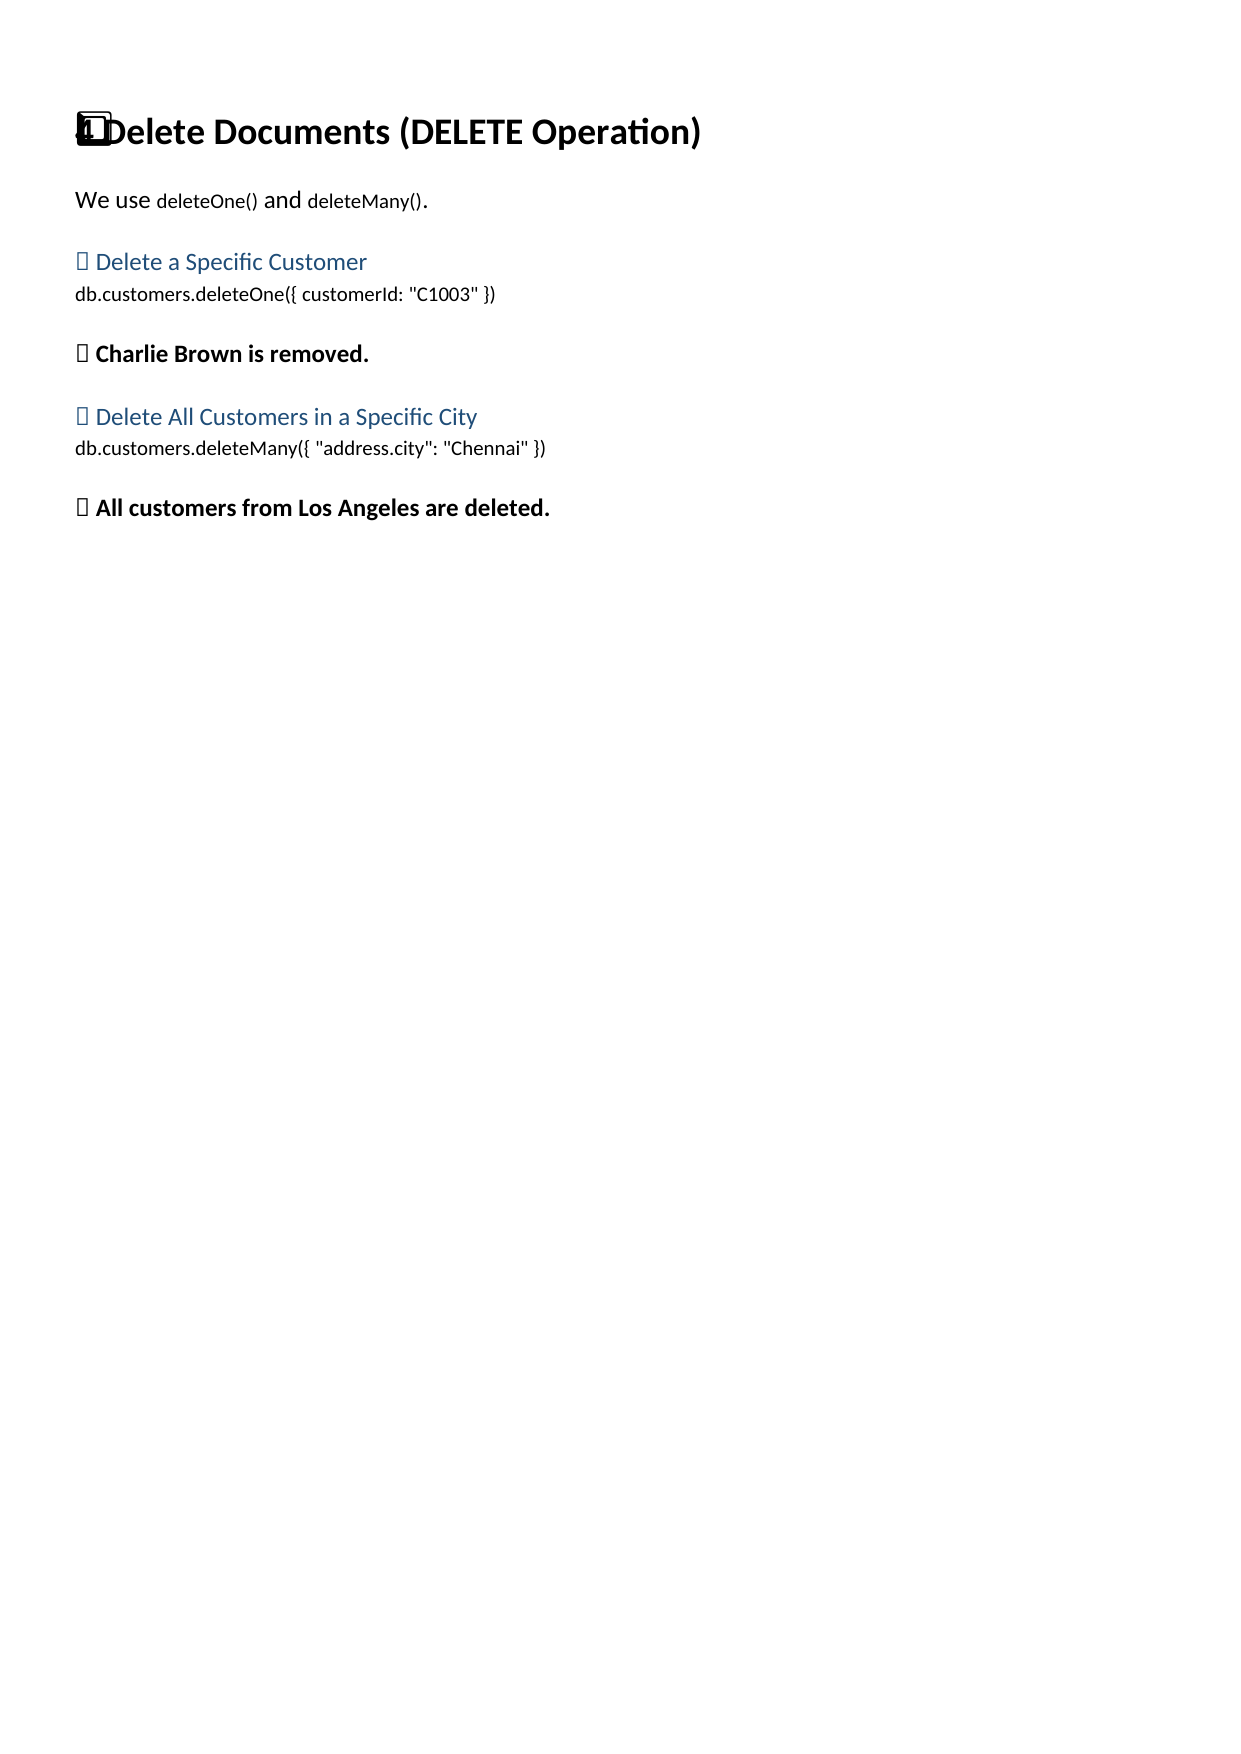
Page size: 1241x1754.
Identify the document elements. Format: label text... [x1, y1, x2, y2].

subtitle 🏦 Delete a Specific Customer [75, 244, 1165, 278]
subtitle 4️⃣ Delete Documents (DELETE Operation) [75, 104, 1165, 155]
text db.customers.deleteMany({ "address.city": "Chennai" }) [75, 435, 1165, 461]
text ✅ All customers from Los Angeles are deleted. [75, 490, 1165, 524]
subtitle 🏦 Delete All Customers in a Specific City [75, 399, 1165, 433]
text We use deleteOne() and deleteMany(). [75, 184, 1165, 215]
text ✅ Charlie Brown is removed. [75, 335, 1165, 369]
text db.customers.deleteOne({ customerId: "C1003" }) [75, 281, 1165, 306]
